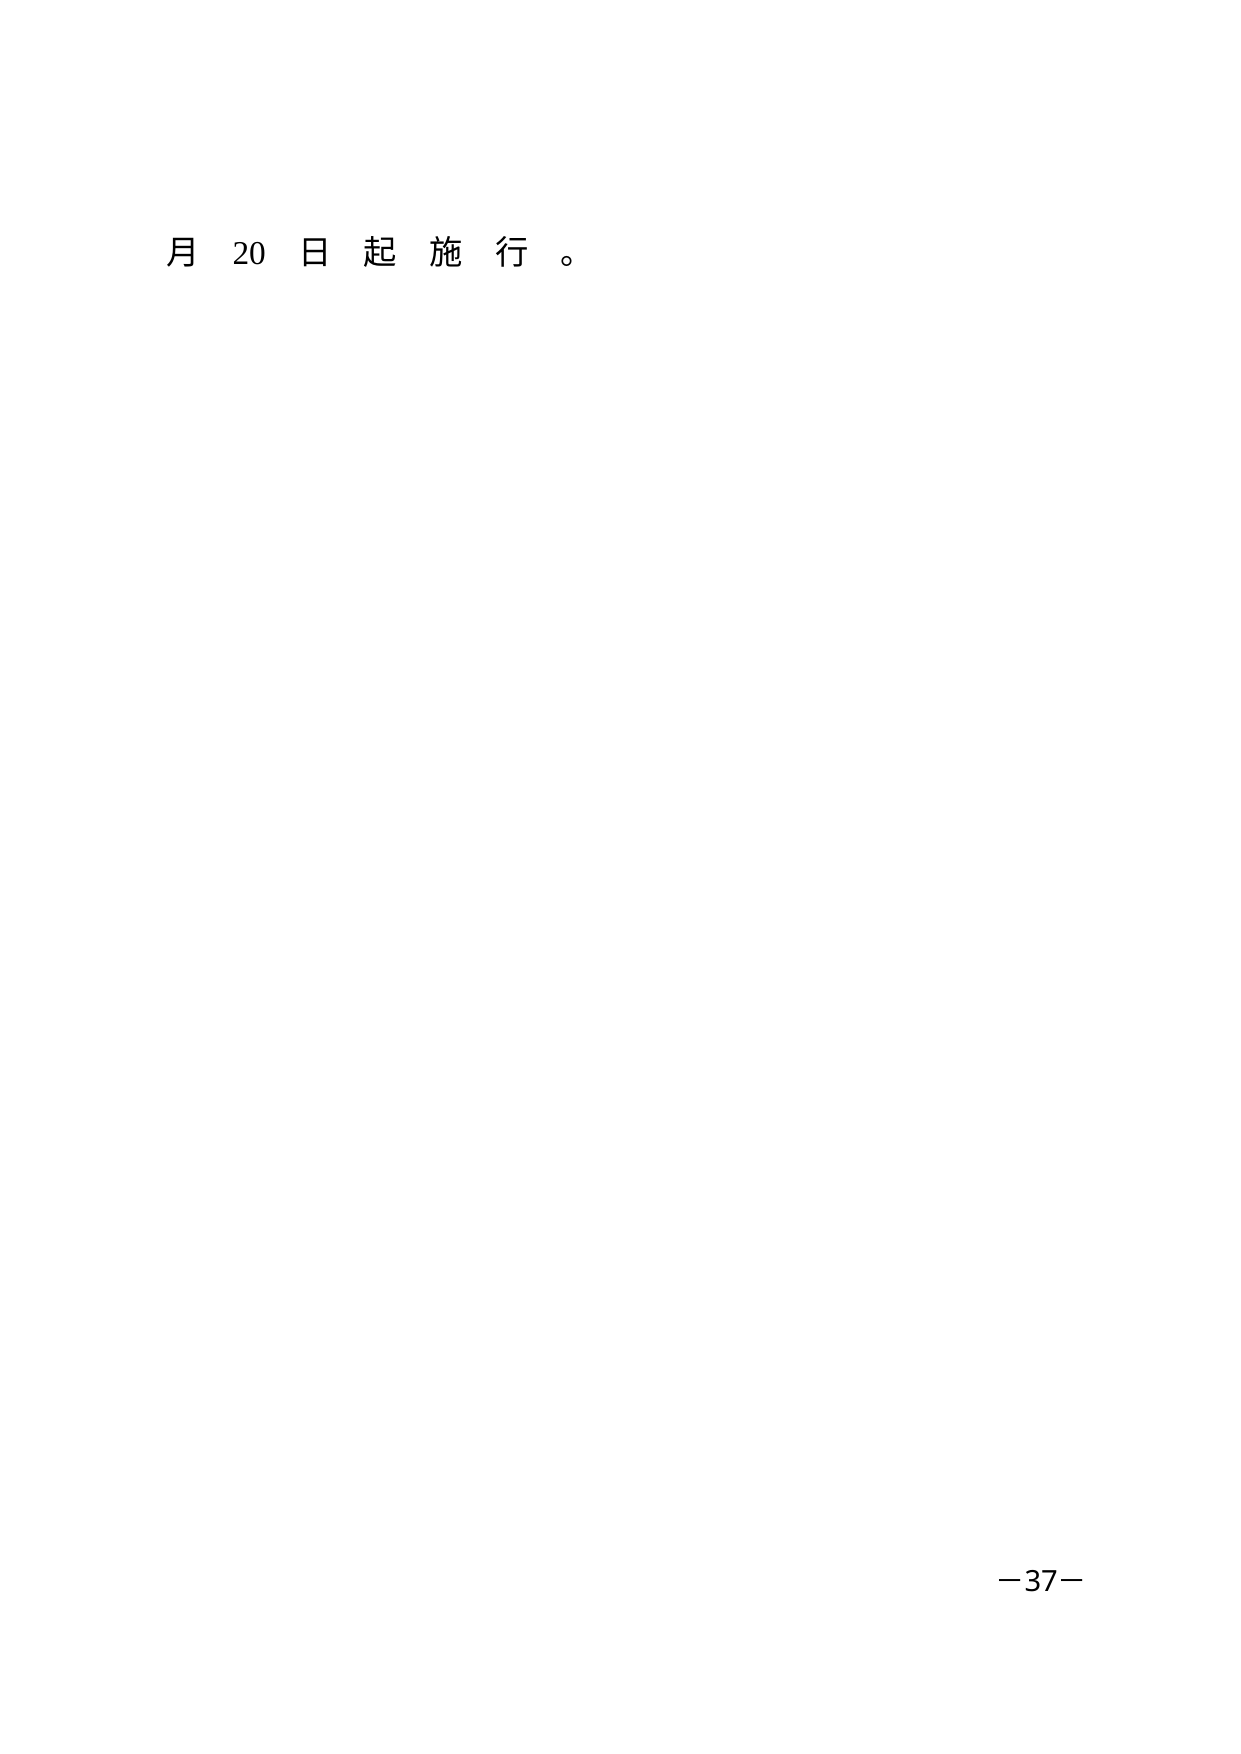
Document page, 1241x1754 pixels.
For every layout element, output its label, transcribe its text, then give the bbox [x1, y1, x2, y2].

text 第七十八条 本法自2025年5月20日起施行。 [167, 219, 1085, 280]
